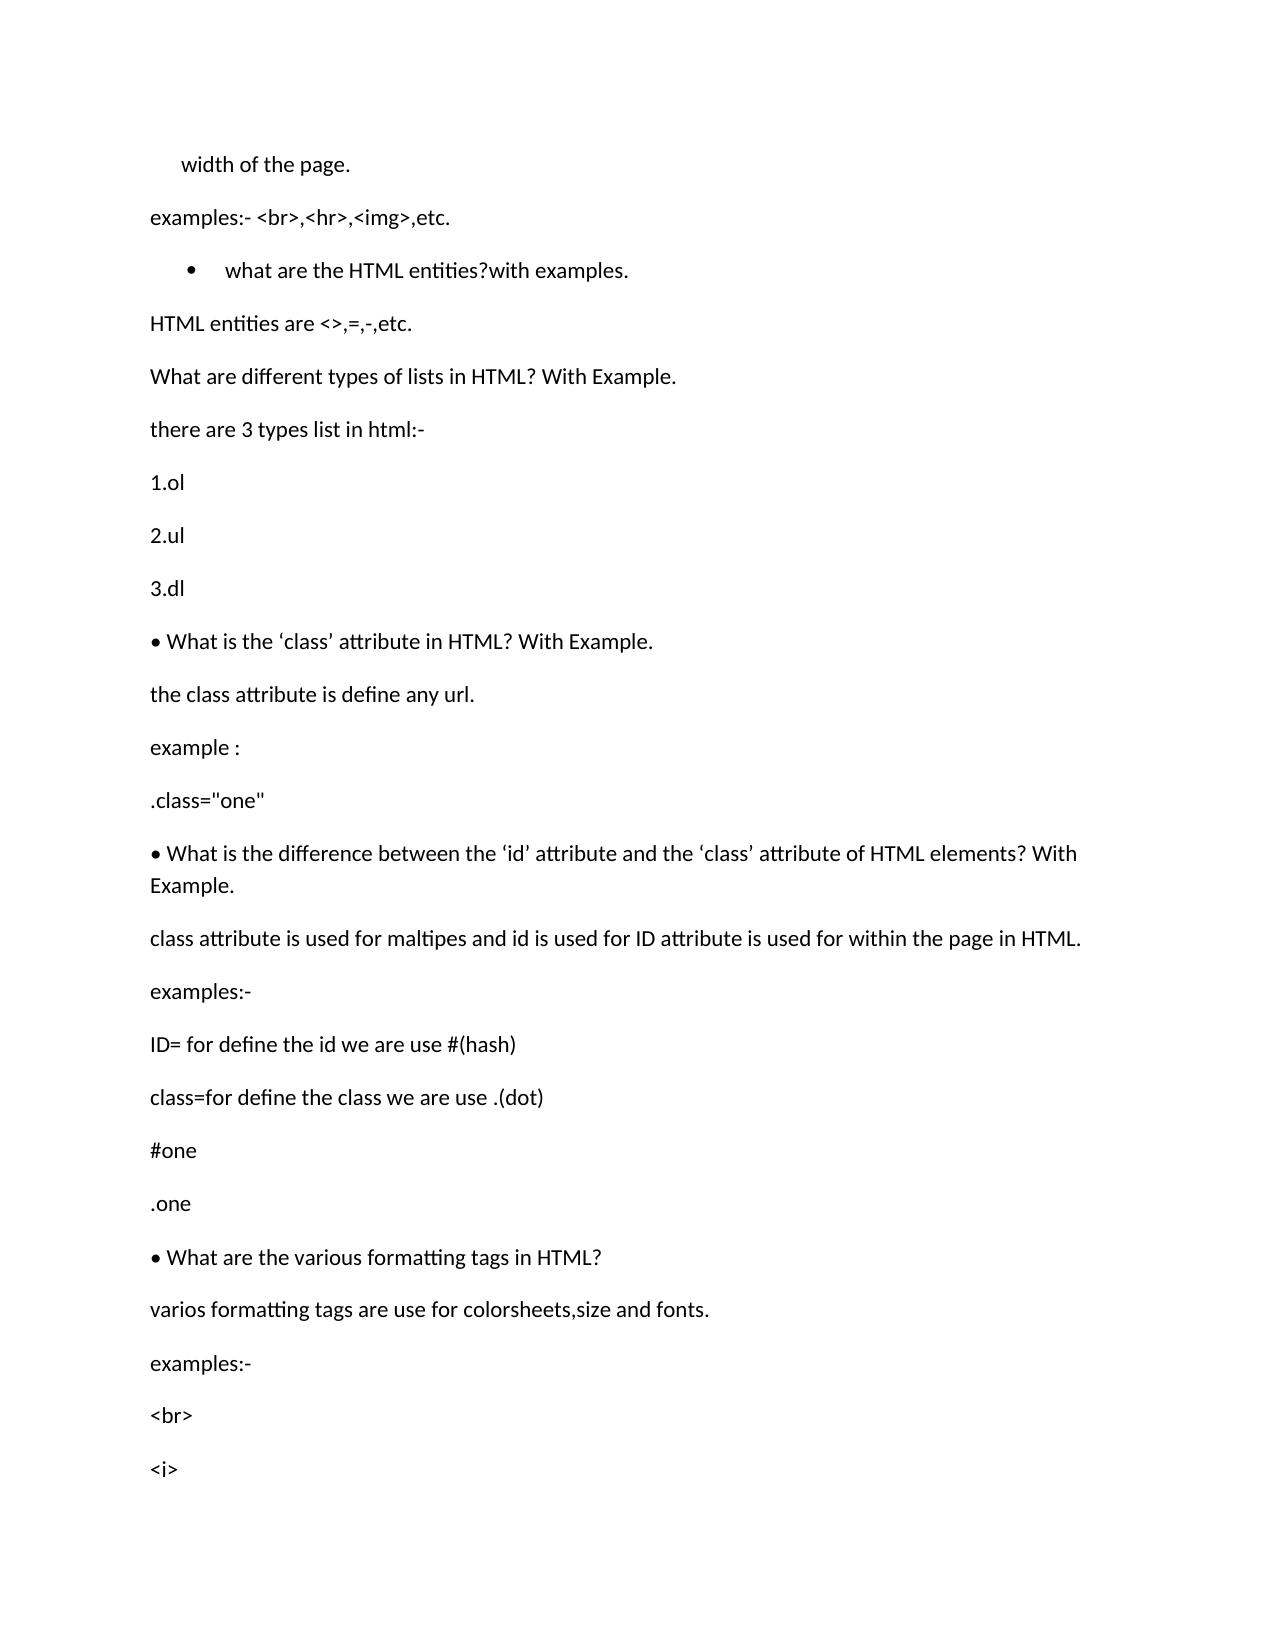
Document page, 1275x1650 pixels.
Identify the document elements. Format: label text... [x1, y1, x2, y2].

text <i> [150, 1455, 1125, 1483]
text • What is the ‘class’ attribute in HTML? With Example. [150, 627, 1125, 655]
text HTML entities are <>,=,-,etc. [150, 309, 1125, 337]
text What are different types of lists in HTML? With Example. [150, 362, 1125, 390]
text class attribute is used for maltipes and id is used for ID attribute is used for within the page in HTML. [150, 924, 1125, 952]
text 1.ol [150, 468, 1125, 496]
text the class attribute is define any url. [150, 680, 1125, 708]
text • What are the various formatting tags in HTML? [150, 1243, 1125, 1271]
text 3.dl [150, 574, 1125, 602]
text <br> [150, 1402, 1125, 1430]
text examples:- [150, 977, 1125, 1006]
text #one [150, 1137, 1125, 1164]
text varios formatting tags are use for colorsheets,size and fonts. [150, 1296, 1125, 1324]
text .one [150, 1189, 1125, 1218]
text • What is the difference between the ‘id’ attribute and the ‘class’ attribute of HTML elements? With Example. [150, 839, 1125, 899]
text examples:- <br>,<hr>,<img>,etc. [150, 203, 1125, 231]
text there are 3 types list in html:- [150, 415, 1125, 443]
text 2.ul [150, 521, 1125, 549]
text ID= for define the id we are use #(hash) [150, 1031, 1125, 1058]
text example : [150, 733, 1125, 761]
text class=for define the class we are use .(dot) [150, 1083, 1125, 1112]
text examples:- [150, 1349, 1125, 1377]
text width of the page. [150, 150, 1125, 178]
text .class="one" [150, 786, 1125, 814]
list what are the HTML entities?with examples. [187, 256, 1125, 284]
